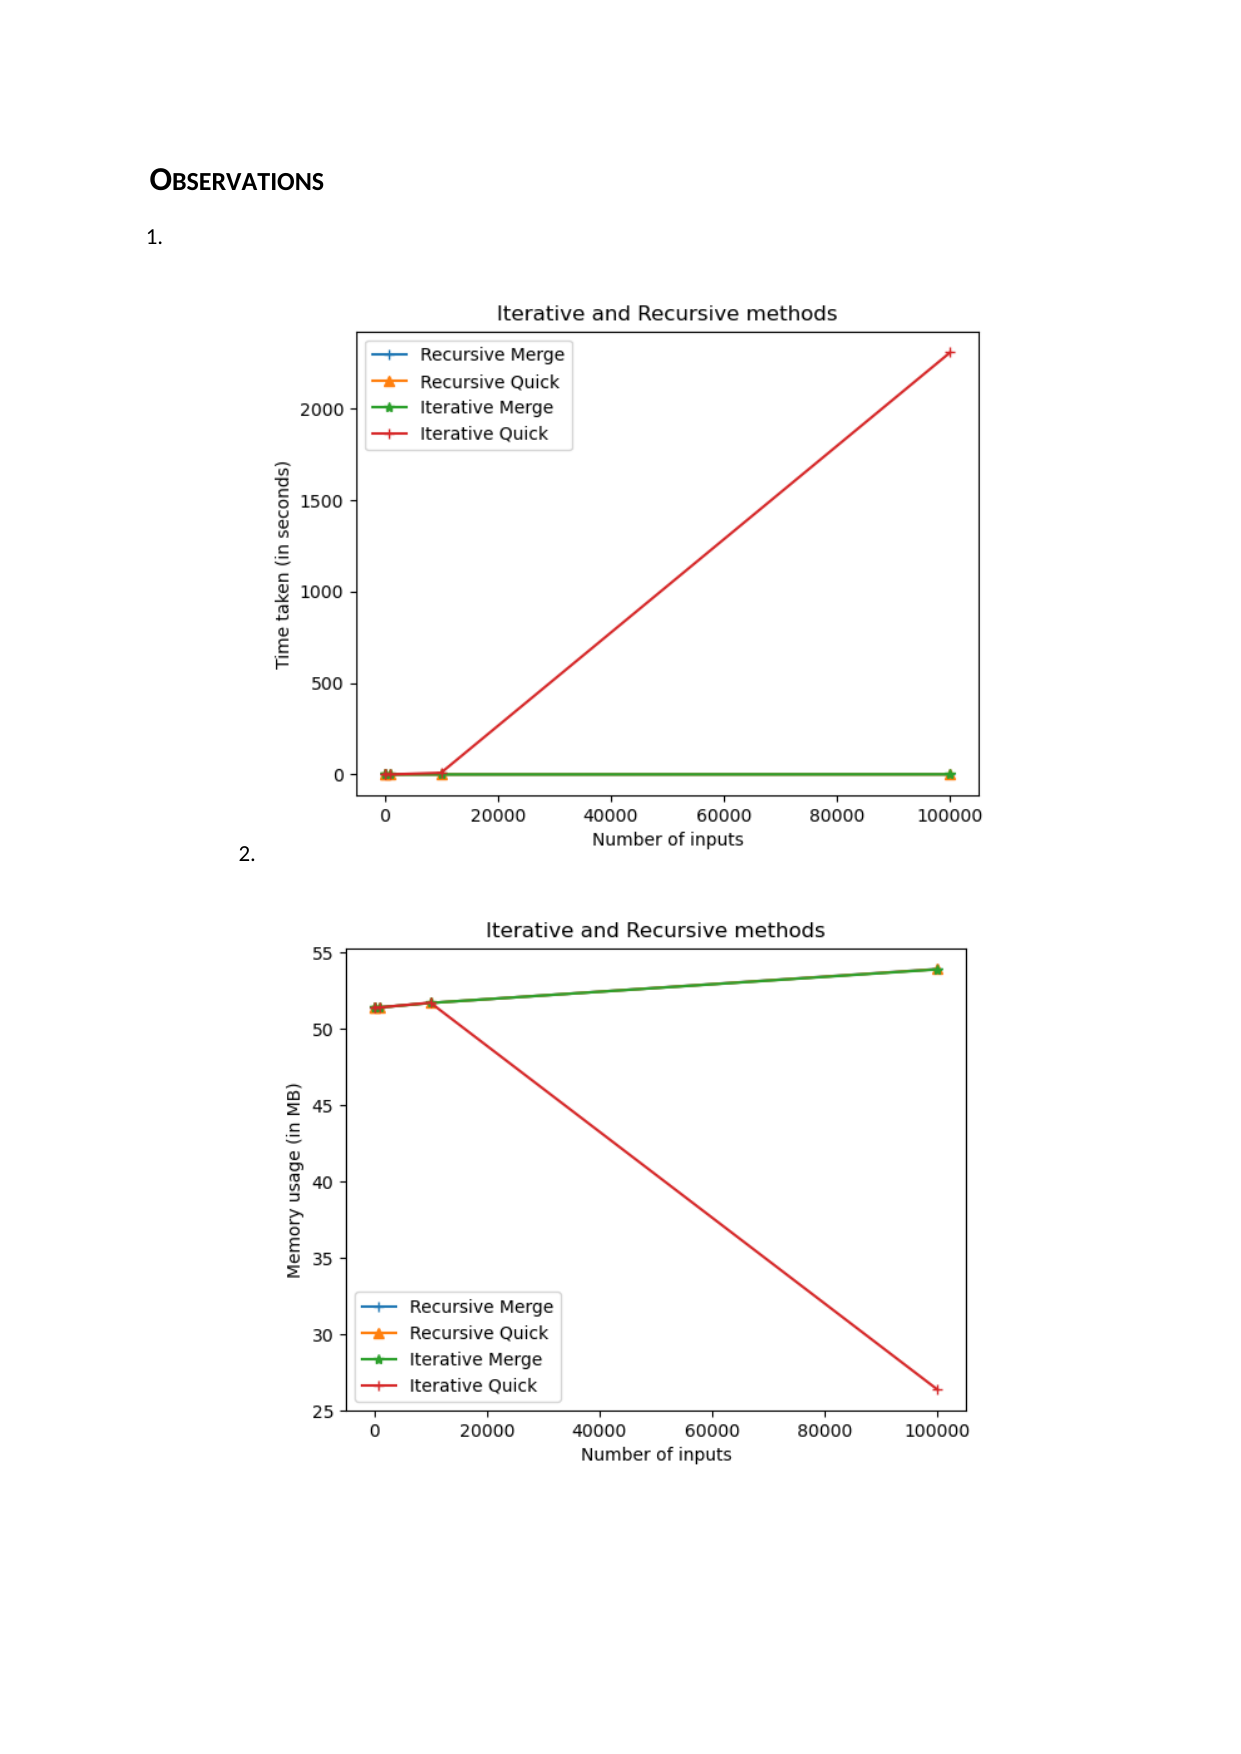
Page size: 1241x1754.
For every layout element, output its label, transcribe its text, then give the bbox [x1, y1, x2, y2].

picture [246, 877, 1046, 1477]
picture [256, 260, 1059, 862]
text 1. [146, 222, 1095, 251]
subtitle OBSERVATIONS [149, 158, 1095, 199]
